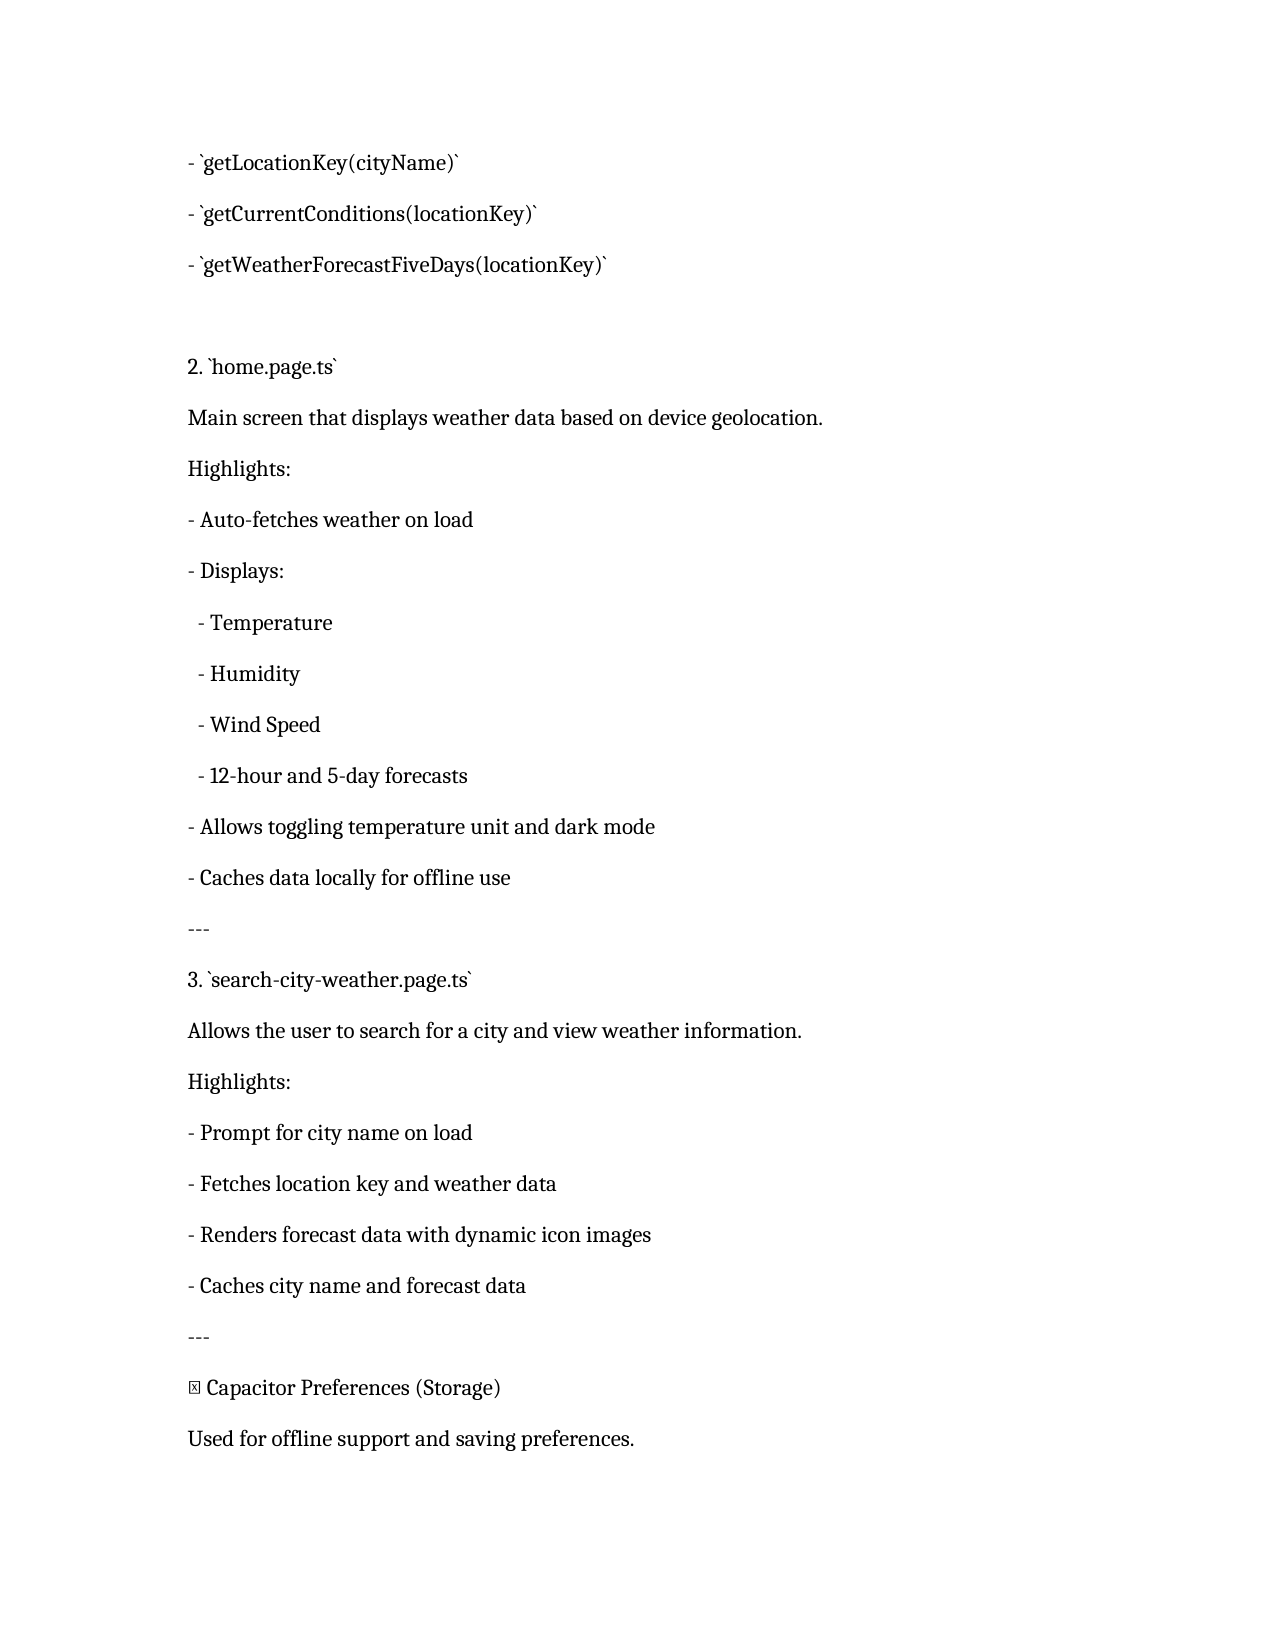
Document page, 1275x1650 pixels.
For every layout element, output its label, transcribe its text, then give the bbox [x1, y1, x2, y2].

text - Humidity [187, 660, 1087, 687]
text - `getCurrentConditions(locationKey)` [187, 201, 1087, 227]
text - `getLocationKey(cityName)` [187, 150, 1087, 176]
text - Displays: [187, 558, 1087, 585]
text - Auto-fetches weather on load [187, 507, 1087, 534]
text - 12-hour and 5-day forecasts [187, 762, 1087, 789]
text --- [187, 916, 1087, 942]
text 3. `search-city-weather.page.ts` [187, 967, 1087, 993]
text Highlights: [187, 1069, 1087, 1095]
text - Allows toggling temperature unit and dark mode [187, 813, 1087, 840]
text Main screen that displays weather data based on device geolocation. [187, 405, 1087, 432]
text - Caches city name and forecast data [187, 1273, 1087, 1299]
text Allows the user to search for a city and view weather information. [187, 1018, 1087, 1044]
text - Temperature [187, 609, 1087, 636]
text - Caches data locally for offline use [187, 864, 1087, 891]
text Used for offline support and saving preferences. [187, 1426, 1087, 1452]
text - Prompt for city name on load [187, 1120, 1087, 1146]
text Highlights: [187, 456, 1087, 483]
text --- [187, 1324, 1087, 1350]
text - Fetches location key and weather data [187, 1171, 1087, 1197]
text 📃 Capacitor Preferences (Storage) [187, 1375, 1087, 1401]
text 2. `home.page.ts` [187, 354, 1087, 381]
text - `getWeatherForecastFiveDays(locationKey)` [187, 252, 1087, 278]
text - Wind Speed [187, 711, 1087, 738]
text - Renders forecast data with dynamic icon images [187, 1222, 1087, 1248]
